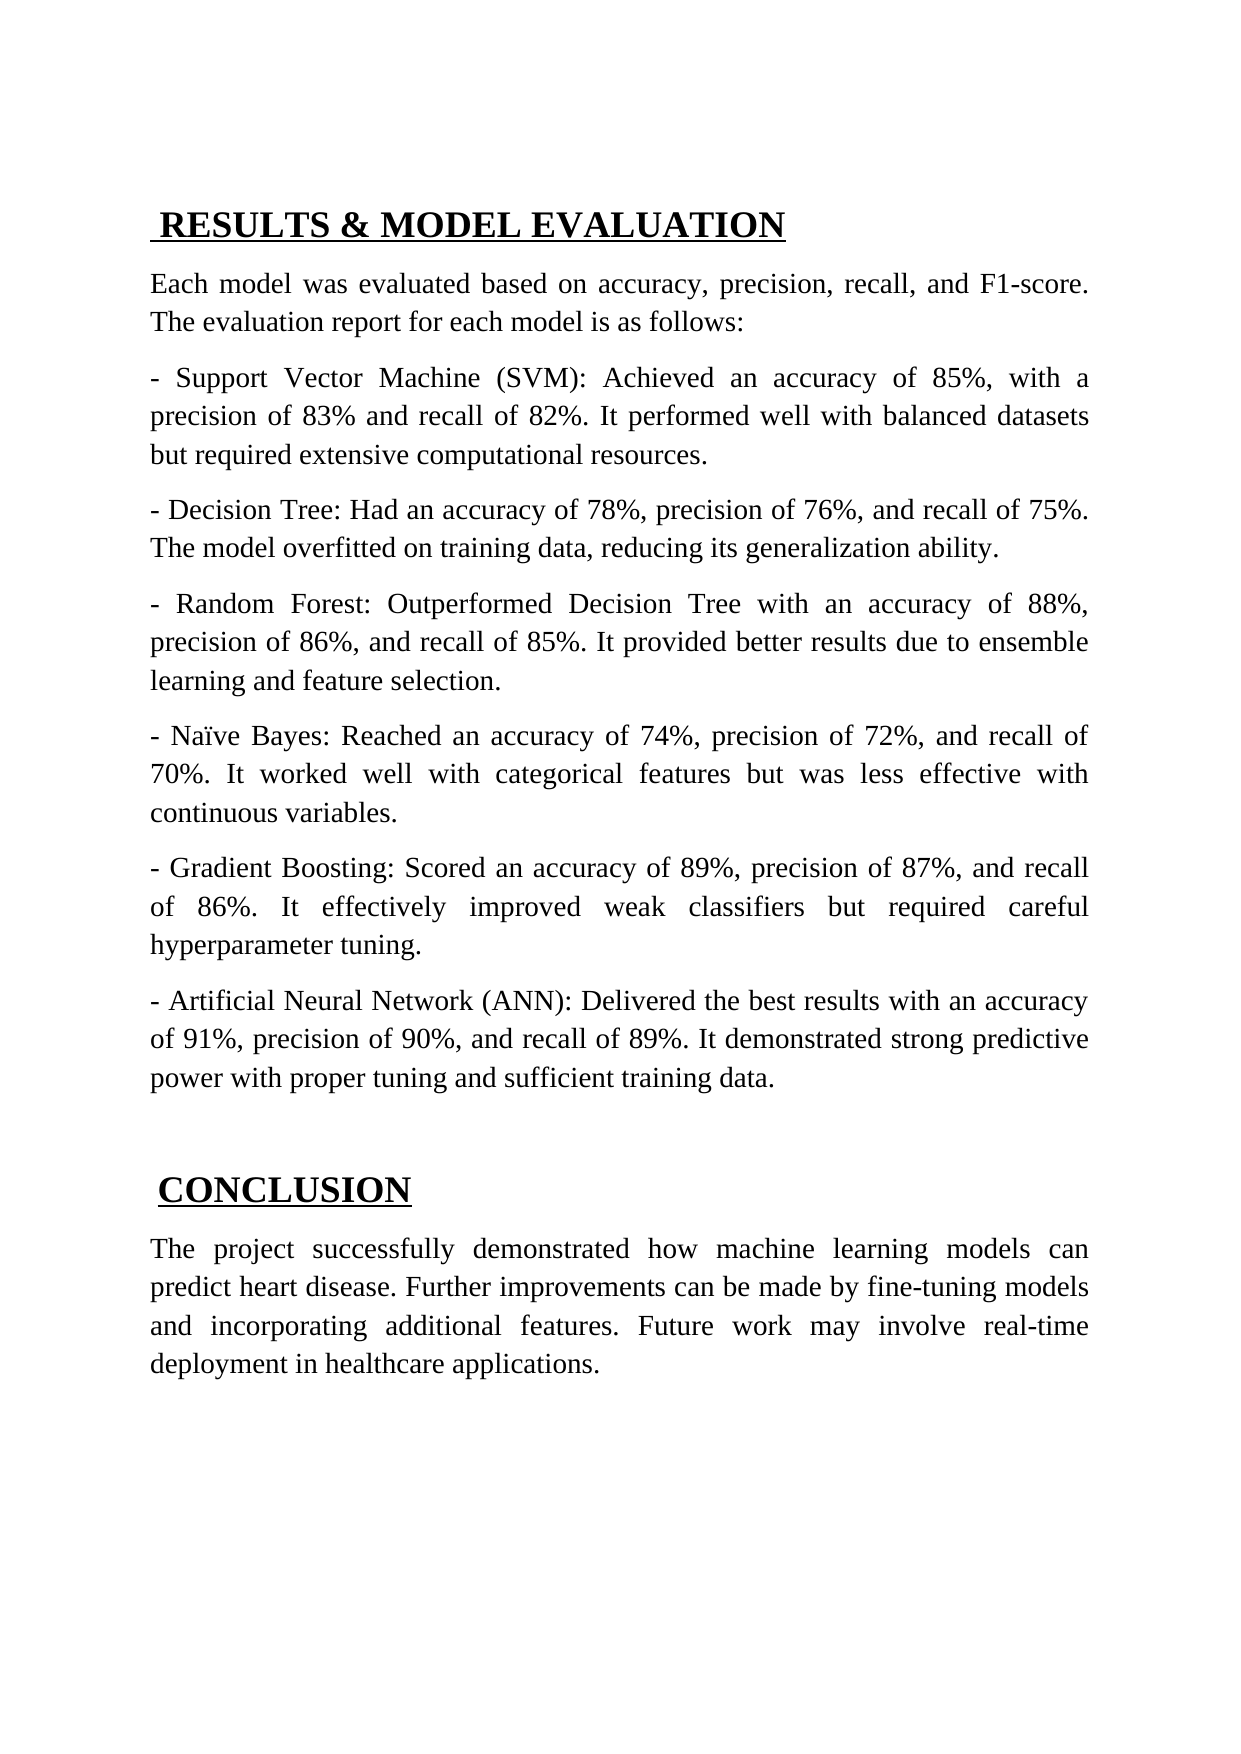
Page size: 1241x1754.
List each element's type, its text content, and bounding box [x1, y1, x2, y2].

text RESULTS & MODEL EVALUATION [150, 203, 1090, 246]
text - Artificial Neural Network (ANN): Delivered the best results with an accuracy of 91%, precision of 90%, and recall of 89%. It demonstrated strong predictive power with proper tuning and sufficient training data. [150, 983, 1090, 1093]
text - Naïve Bayes: Reached an accuracy of 74%, precision of 72%, and recall of 70%. It worked well with categorical features but was less effective with continuous variables. [150, 718, 1090, 829]
text CONCLUSION [150, 1168, 1090, 1211]
text Each model was evaluated based on accuracy, precision, recall, and F1-score. The evaluation report for each model is as follows: [150, 266, 1090, 338]
text - Random Forest: Outperformed Decision Tree with an accuracy of 88%, precision of 86%, and recall of 85%. It provided better results due to ensemble learning and feature selection. [150, 586, 1090, 696]
text - Decision Tree: Had an accuracy of 78%, precision of 76%, and recall of 75%. The model overfitted on training data, reducing its generalization ability. [150, 492, 1090, 564]
text The project successfully demonstrated how machine learning models can predict heart disease. Further improvements can be made by fine-tuning models and incorporating additional features. Future work may involve real-time deployment in healthcare applications. [150, 1231, 1090, 1380]
text - Support Vector Machine (SVM): Achieved an accuracy of 85%, with a precision of 83% and recall of 82%. It performed well with balanced datasets but required extensive computational resources. [150, 360, 1090, 470]
text - Gradient Boosting: Scored an accuracy of 89%, precision of 87%, and recall of 86%. It effectively improved weak classifiers but required careful hyperparameter tuning. [150, 850, 1090, 961]
